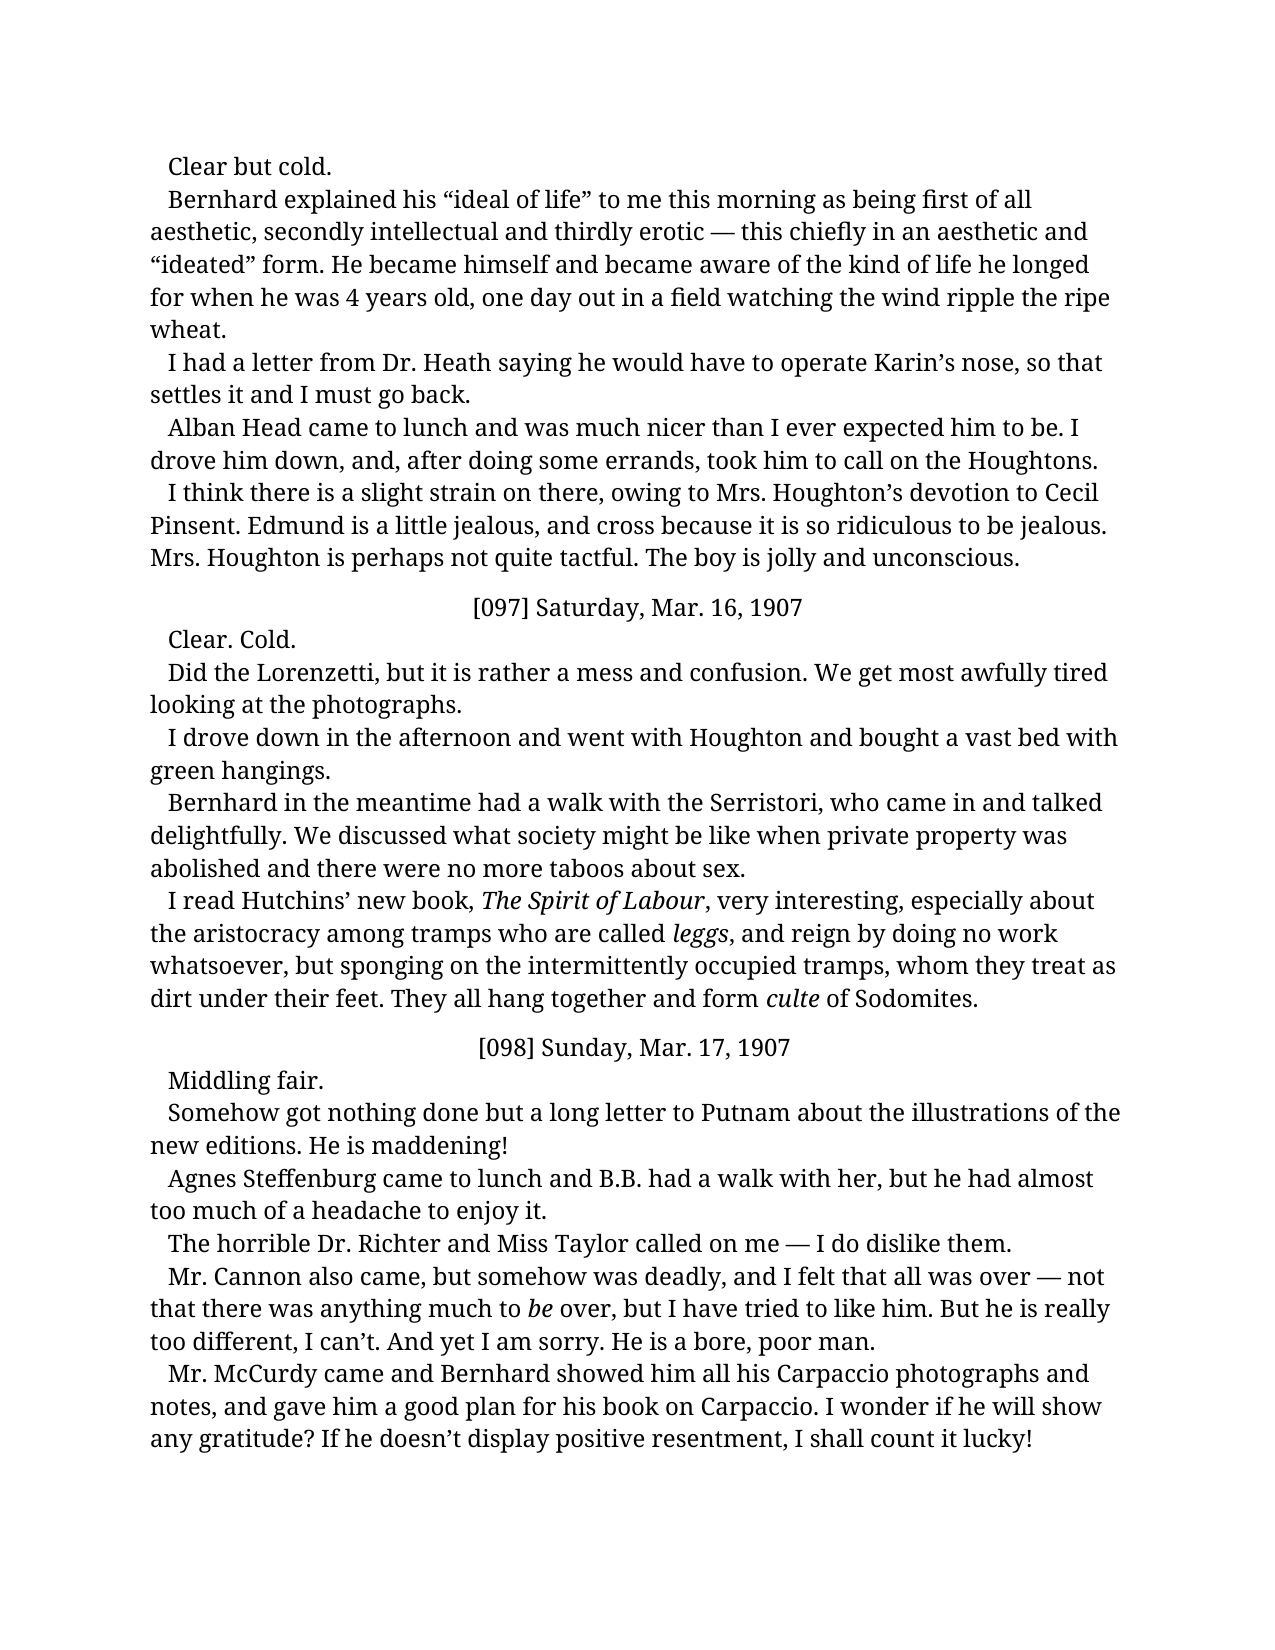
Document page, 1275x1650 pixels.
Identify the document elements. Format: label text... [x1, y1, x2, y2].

text Middling fair. [150, 1064, 1125, 1096]
text Bernhard in the meantime had a walk with the Serristori, who came in and talked delightfully. We discussed what society might be like when private property was abolished and there were no more taboos about sex. [150, 786, 1125, 884]
text Mr. McCurdy came and Bernhard showed him all his Carpaccio photographs and notes, and gave him a good plan for his book on Carpaccio. I wonder if he will show any gratitude? If he doesn’t display positive resentment, I shall count it lucky! [150, 1357, 1125, 1455]
text Agnes Steffenburg came to lunch and B.B. had a walk with her, but he had almost too much of a headache to enjoy it. [150, 1161, 1125, 1227]
text Clear. Cold. [150, 623, 1125, 656]
text Alban Head came to lunch and was much nicer than I ever expected him to be. I drove him down, and, after doing some errands, took him to call on the Houghtons. [150, 411, 1125, 476]
text I drove down in the afternoon and went with Houghton and bought a vast bed with green hangings. [150, 721, 1125, 786]
text I think there is a slight strain on there, owing to Mrs. Houghton’s devotion to Cecil Pinsent. Edmund is a little jealous, and cross because it is so ridiculous to be jealous. Mrs. Houghton is perhaps not quite tactful. The boy is jolly and unconscious. [150, 476, 1125, 574]
text Somehow got nothing done but a long letter to Putnam about the illustrations of the new editions. He is maddening! [150, 1096, 1125, 1161]
text [098] Sunday, Mar. 17, 1907 [150, 1031, 1125, 1064]
text Clear but cold. [150, 150, 1125, 183]
text I read Hutchins’ new book, The Spirit of Labour, very interesting, especially about the aristocracy among tramps who are called leggs, and reign by doing no work whatsoever, but sponging on the intermittently occupied tramps, whom they treat as dirt under their feet. They all hang together and form culte of Sodomites. [150, 884, 1125, 1014]
text Mr. Cannon also came, but somehow was deadly, and I felt that all was over — not that there was anything much to be over, but I have tried to like him. But he is really too different, I can’t. And yet I am sorry. He is a bore, poor man. [150, 1259, 1125, 1357]
text I had a letter from Dr. Heath saying he would have to operate Karin’s nose, so that settles it and I must go back. [150, 346, 1125, 411]
text [097] Saturday, Mar. 16, 1907 [150, 591, 1125, 623]
text Did the Lorenzetti, but it is rather a mess and confusion. We get most awfully tired looking at the photographs. [150, 656, 1125, 721]
text The horrible Dr. Richter and Miss Taylor called on me — I do dislike them. [150, 1227, 1125, 1259]
text Bernhard explained his “ideal of life” to me this morning as being first of all aesthetic, secondly intellectual and thirdly erotic — this chiefly in an aesthetic and “ideated” form. He became himself and became aware of the kind of life he longed for when he was 4 years old, one day out in a field watching the wind ripple the ripe wheat. [150, 183, 1125, 346]
